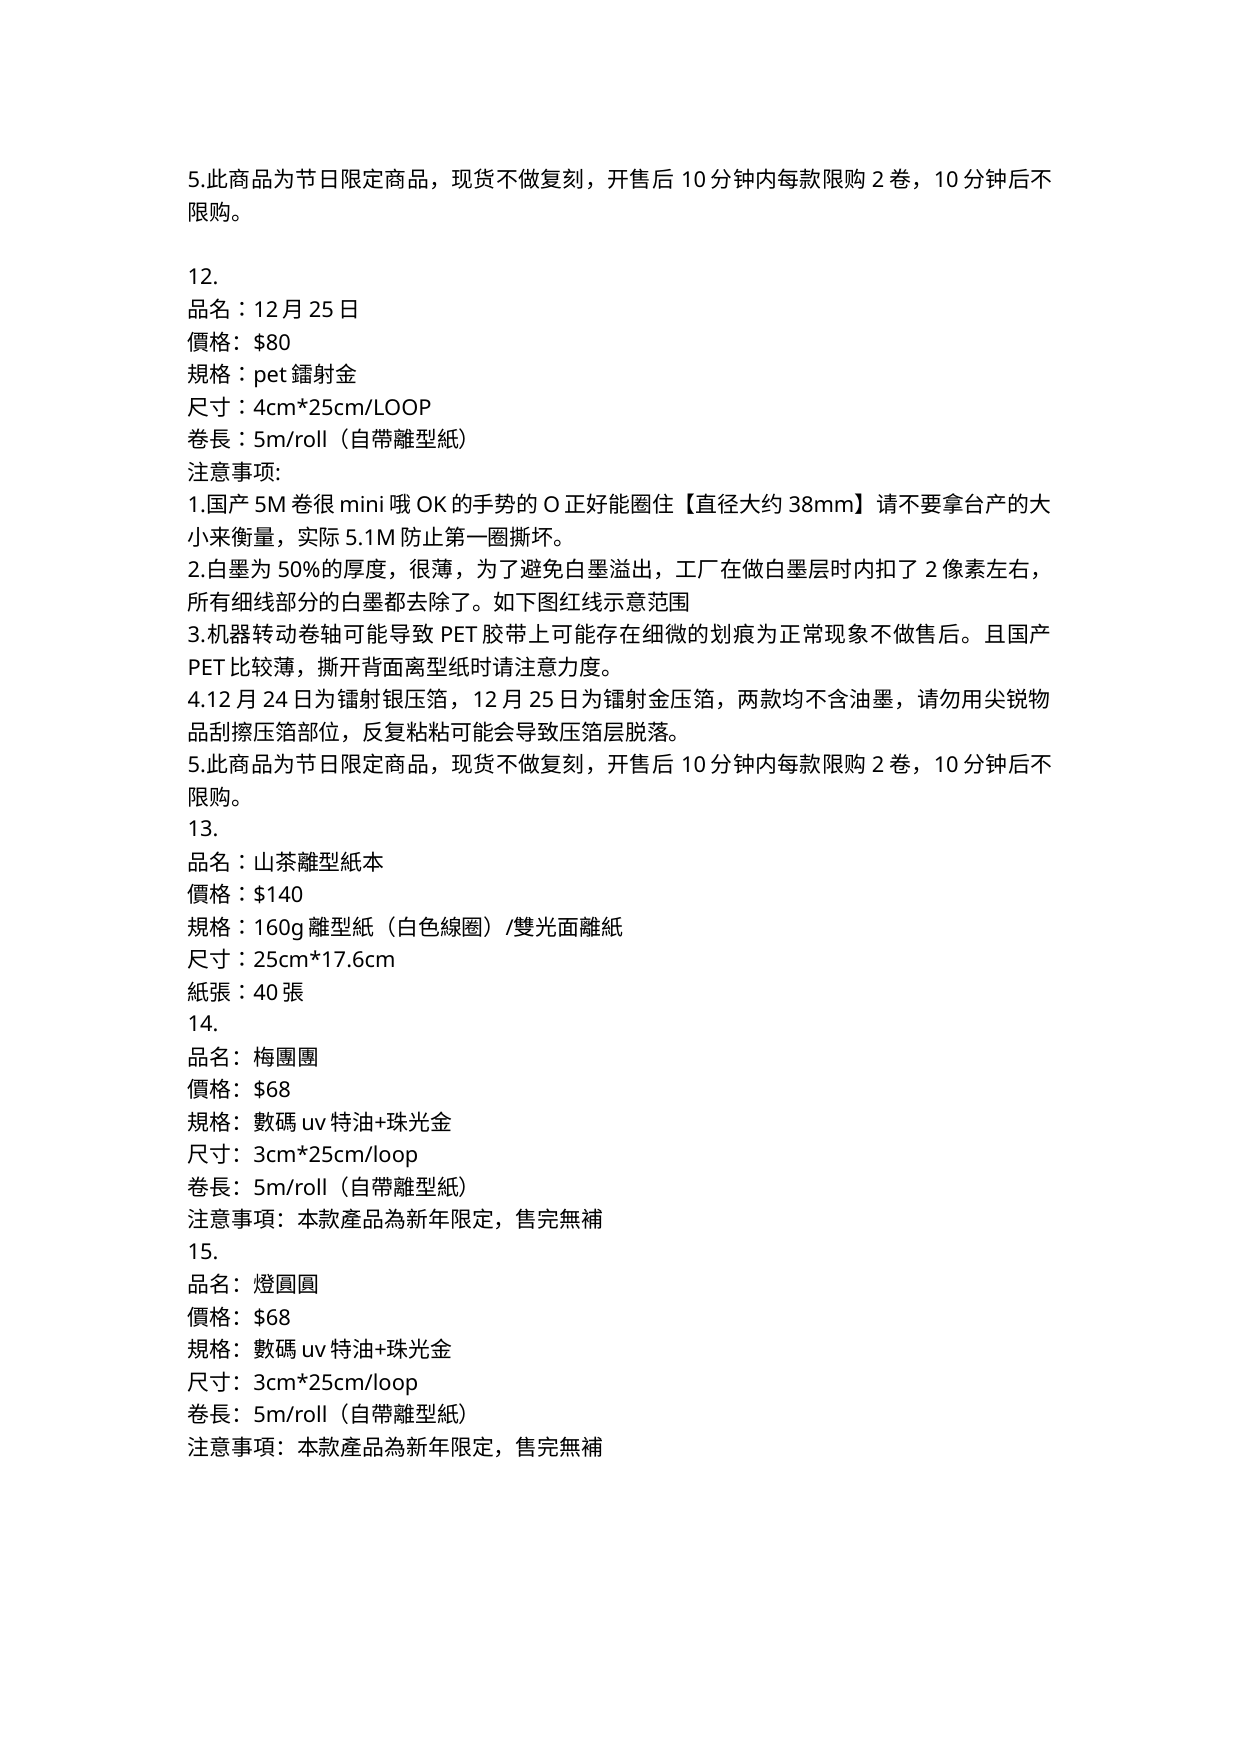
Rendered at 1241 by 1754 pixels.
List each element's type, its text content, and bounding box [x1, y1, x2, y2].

text 13. [187, 812, 1053, 844]
text 15. [187, 1234, 1053, 1267]
text 品名：12月25日 [187, 292, 1053, 324]
text 規格：pet鐳射金 [187, 357, 1053, 389]
text 2.白墨为50%的厚度，很薄，为了避免白墨溢出，工厂在做白墨层时内扣了2像素左右，所有细线部分的白墨都去除了。如下图红线示意范围 [187, 552, 1053, 617]
text 價格：$68 [187, 1072, 1053, 1104]
text 尺寸：4cm*25cm/LOOP [187, 389, 1053, 422]
text 14. [187, 1007, 1053, 1039]
text 12. [187, 259, 1053, 292]
text 價格：$68 [187, 1299, 1053, 1332]
text 品名：燈圓圓 [187, 1267, 1053, 1299]
text 注意事项: [187, 454, 1053, 487]
text 卷長：5m/roll（自帶離型紙） [187, 1397, 1053, 1429]
text 品名：梅團團 [187, 1039, 1053, 1072]
text 品名：山茶離型紙本 [187, 844, 1053, 877]
text 規格：數碼uv特油+珠光金 [187, 1332, 1053, 1364]
text 5.此商品为节日限定商品，现货不做复刻，开售后10分钟内每款限购2卷，10分钟后不限购。 [187, 162, 1053, 227]
text 價格：$80 [187, 324, 1053, 357]
text 5.此商品为节日限定商品，现货不做复刻，开售后10分钟内每款限购2卷，10分钟后不限购。 [187, 747, 1053, 812]
text 4.12月24日为镭射银压箔，12月25日为镭射金压箔，两款均不含油墨，请勿用尖锐物品刮擦压箔部位，反复粘粘可能会导致压箔层脱落。 [187, 682, 1053, 747]
text 卷長：5m/roll（自帶離型紙） [187, 1169, 1053, 1202]
text 紙張：40張 [187, 974, 1053, 1007]
text 3.机器转动卷轴可能导致PET胶带上可能存在细微的划痕为正常现象不做售后。且国产PET比较薄，撕开背面离型纸时请注意力度。 [187, 617, 1053, 682]
text 尺寸：3cm*25cm/loop [187, 1137, 1053, 1169]
text 尺寸：25cm*17.6cm [187, 942, 1053, 974]
text 注意事項：本款產品為新年限定，售完無補 [187, 1202, 1053, 1234]
text 規格：160g離型紙（白色線圈）/雙光面離紙 [187, 909, 1053, 942]
text 價格：$140 [187, 877, 1053, 909]
text 1.国产5M卷很mini哦 OK的手势的O正好能圈住【直径大约38mm】请不要拿台产的大小来衡量，实际5.1M防止第一圈撕坏。 [187, 487, 1053, 552]
text 規格：數碼uv特油+珠光金 [187, 1104, 1053, 1137]
text 注意事項：本款產品為新年限定，售完無補 [187, 1429, 1053, 1462]
text 尺寸：3cm*25cm/loop [187, 1364, 1053, 1397]
text 卷長：5m/roll（自帶離型紙） [187, 422, 1053, 454]
